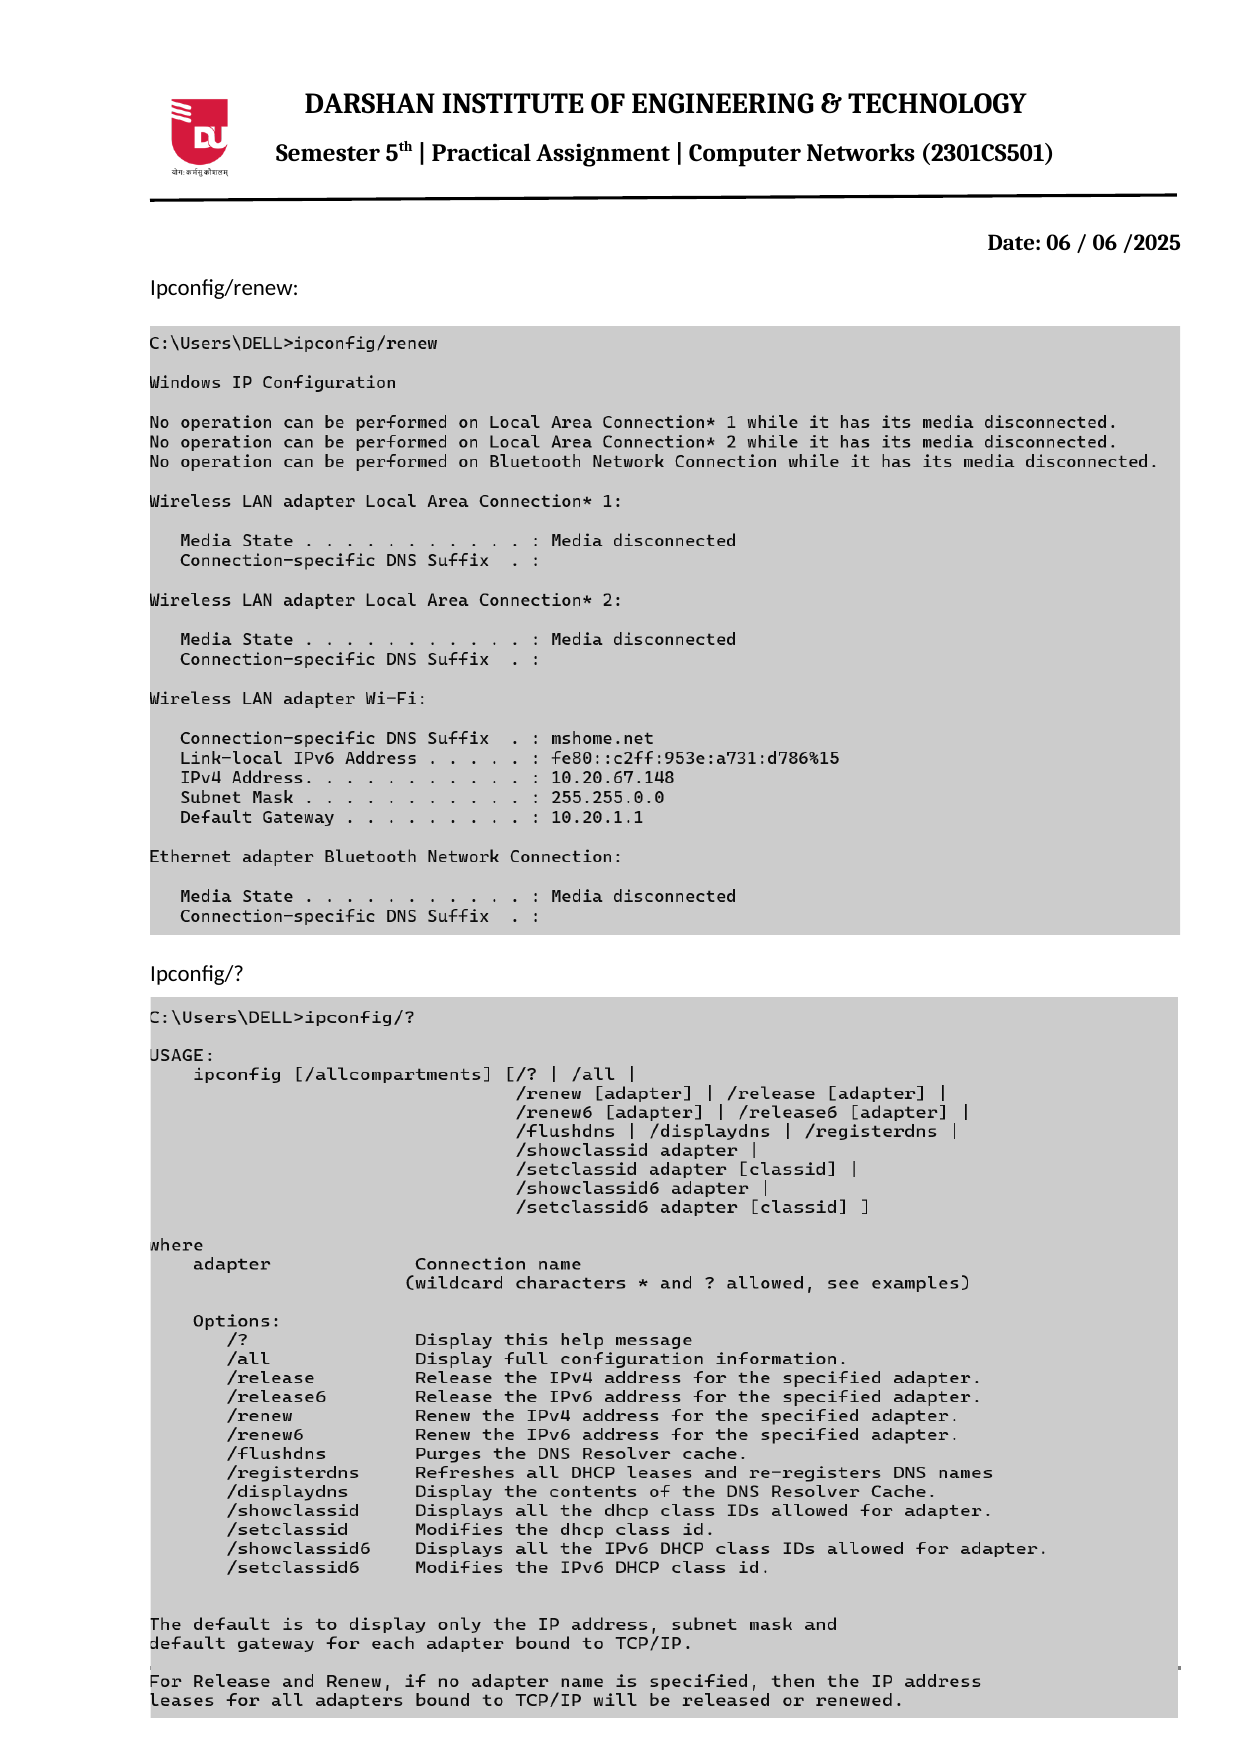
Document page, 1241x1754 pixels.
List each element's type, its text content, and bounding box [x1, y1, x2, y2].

picture [150, 326, 1180, 935]
text Ipconfig/? [150, 959, 1181, 987]
text Ipconfig/renew: [150, 273, 1181, 301]
picture [150, 75, 242, 198]
picture [149, 997, 1177, 1717]
